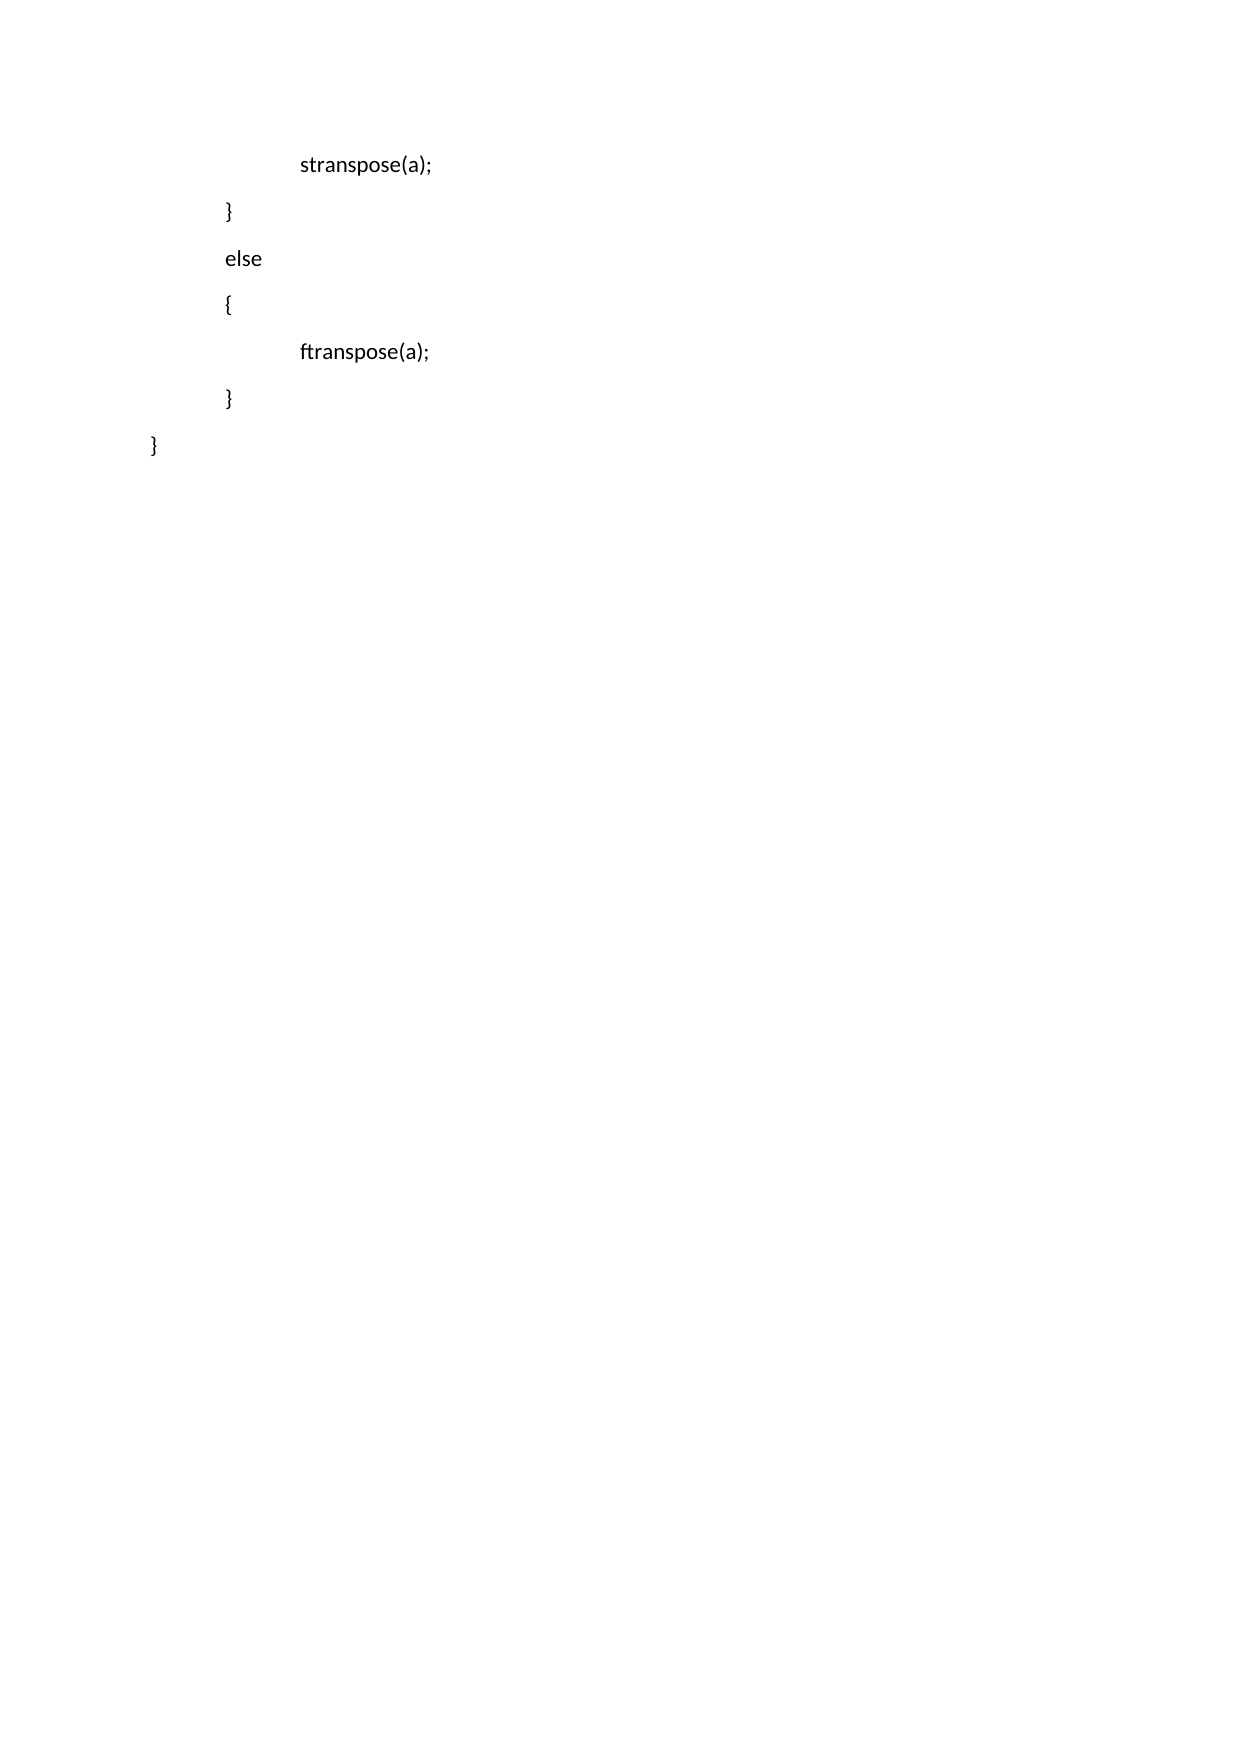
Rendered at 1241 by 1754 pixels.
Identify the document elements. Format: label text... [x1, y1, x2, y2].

text stranspose(a); [150, 150, 1090, 178]
text { [150, 291, 1090, 319]
text else [150, 244, 1090, 272]
text } [150, 197, 1090, 225]
text } [150, 384, 1090, 412]
text ftranspose(a); [150, 337, 1090, 366]
text } [150, 431, 1090, 459]
